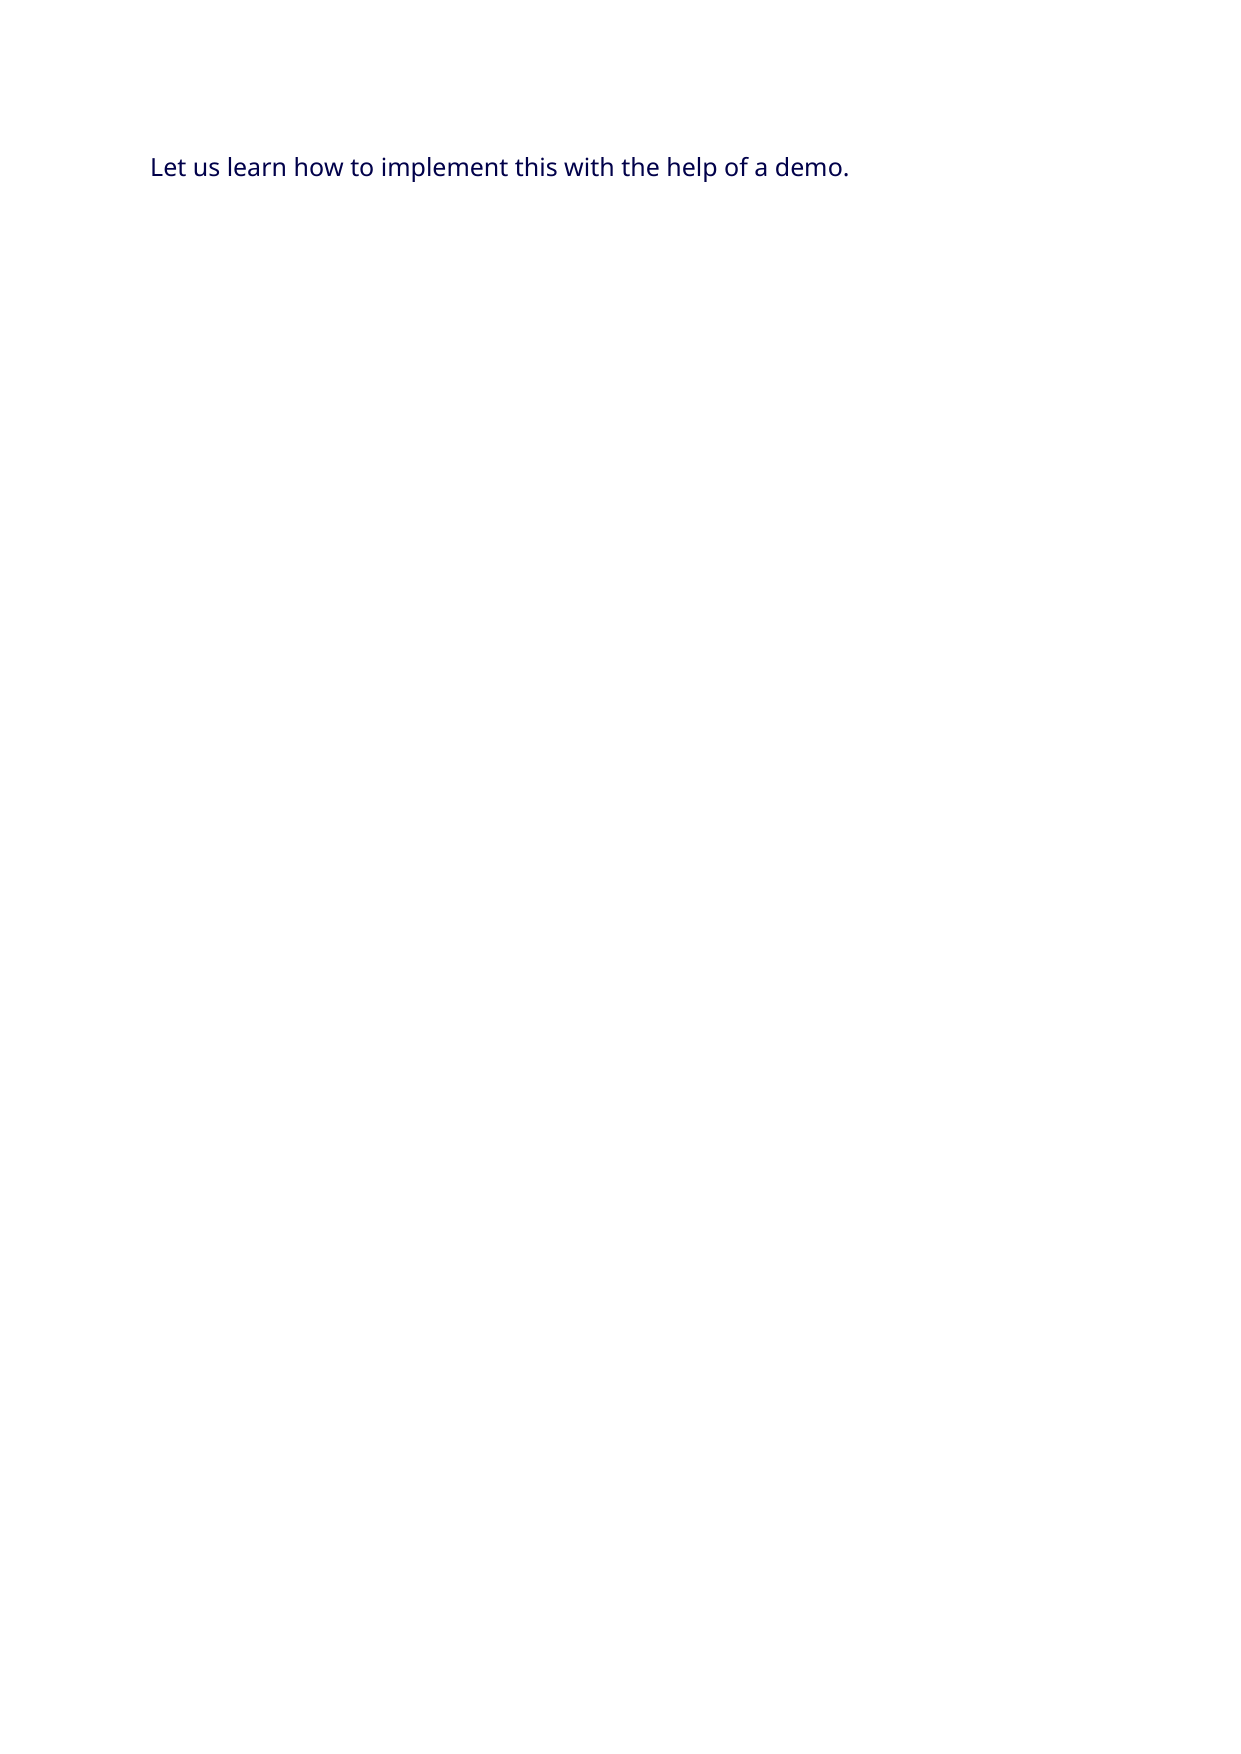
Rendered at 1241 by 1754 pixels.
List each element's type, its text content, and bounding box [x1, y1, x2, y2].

text Let us learn how to implement this with the help of a demo. [150, 150, 1090, 184]
